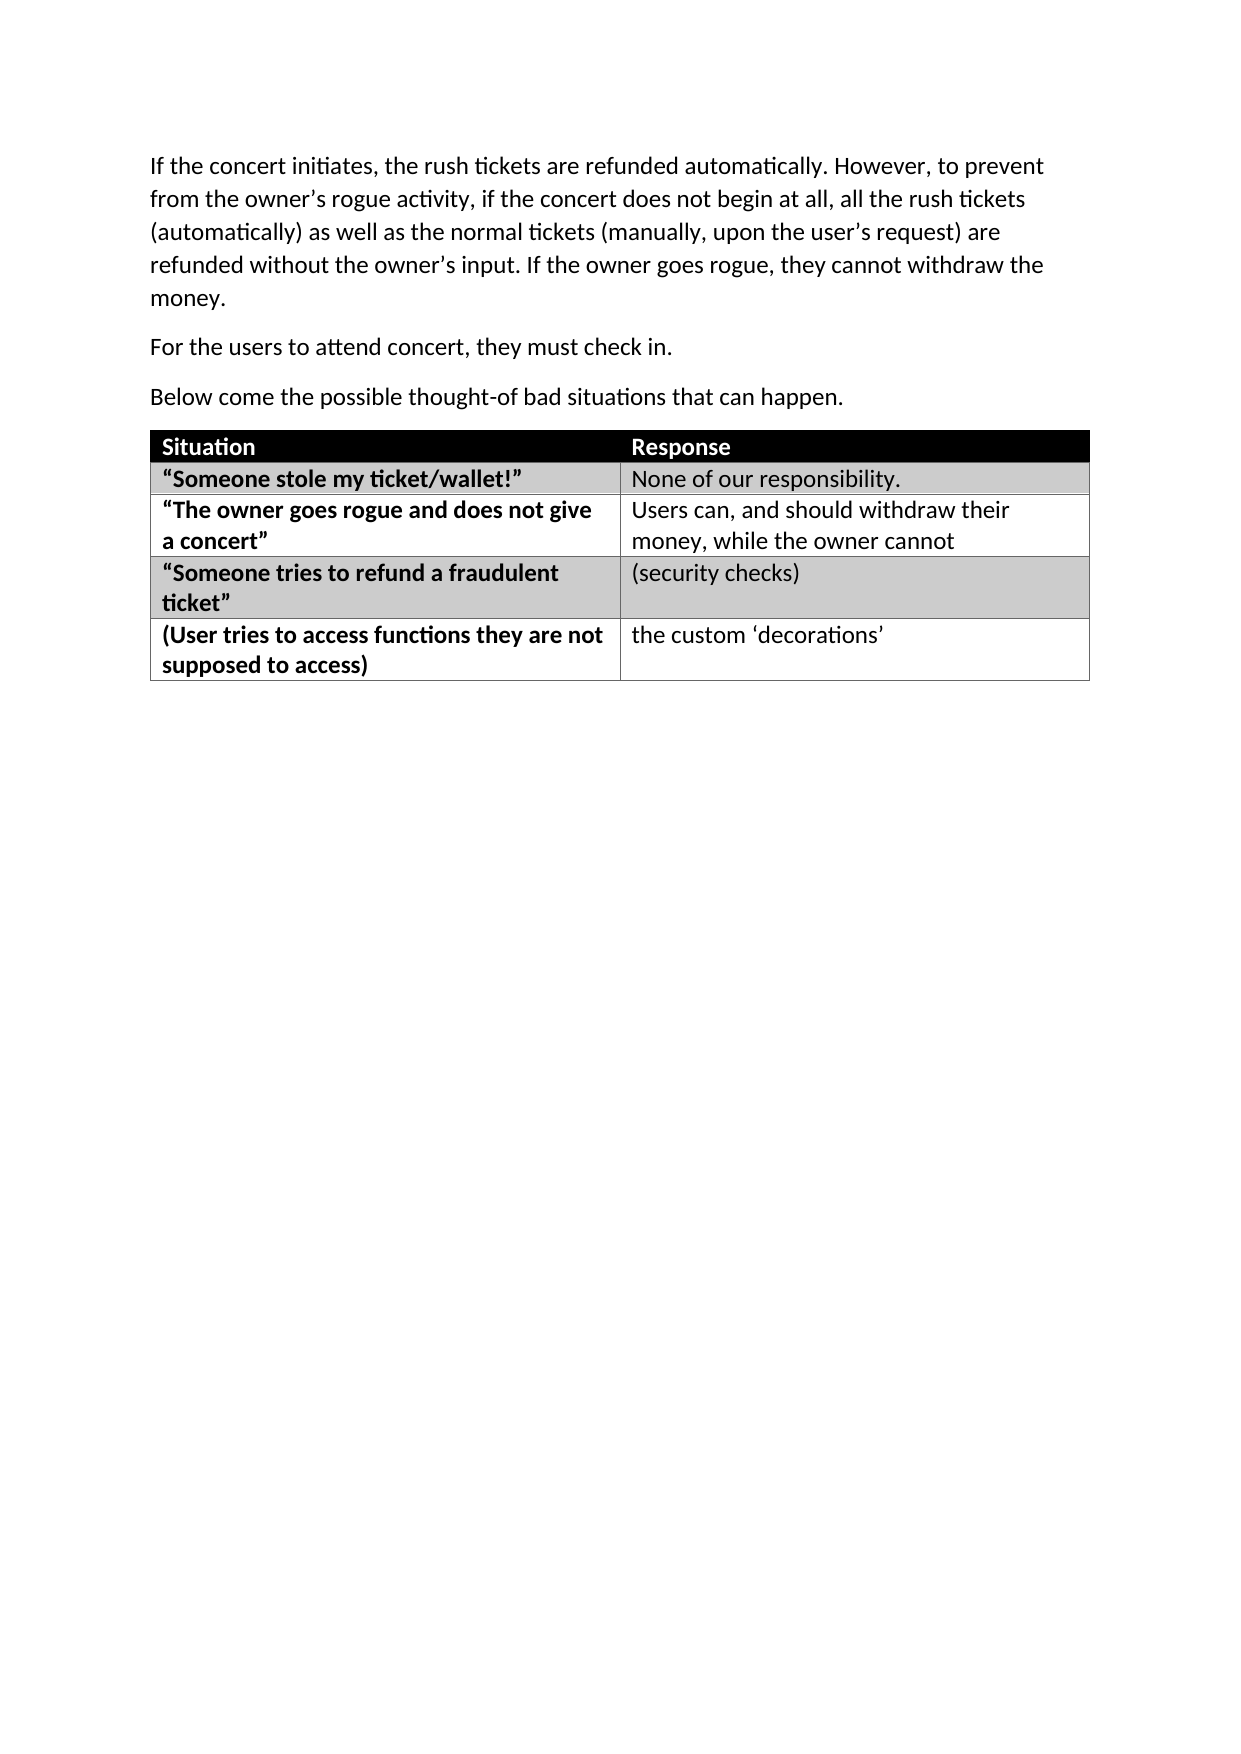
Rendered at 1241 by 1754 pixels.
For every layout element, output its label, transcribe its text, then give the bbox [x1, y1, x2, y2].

table_cell the custom ‘decorations’ [621, 619, 1089, 680]
table_cell (security checks) [621, 557, 1089, 618]
table_cell Users can, and should withdraw their money, while the owner cannot [621, 495, 1089, 556]
table_header Situation [151, 431, 620, 462]
table_cell None of our responsibility. [621, 463, 1089, 493]
table_cell (User tries to access functions they are not supposed to access) [151, 619, 620, 680]
table_header Response [621, 431, 1089, 462]
table_cell “The owner goes rogue and does not give a concert” [151, 495, 620, 556]
text If the concert initiates, the rush tickets are refunded automatically. However, to prevent from the owner’s rogue activity, if the concert does not begin at all, all the rush tickets (automatically) as well as the normal tickets (manually, upon the user’s request) are refunded without the owner’s input. If the owner goes rogue, they cannot withdraw the money. [150, 150, 1090, 312]
table_cell “Someone stole my ticket/wallet!” [151, 463, 620, 493]
table_cell “Someone tries to refund a fraudulent ticket” [151, 557, 620, 618]
text For the users to attend concert, they must check in. [150, 331, 1090, 362]
text Below come the possible thought-of bad situations that can happen. [150, 381, 1090, 411]
